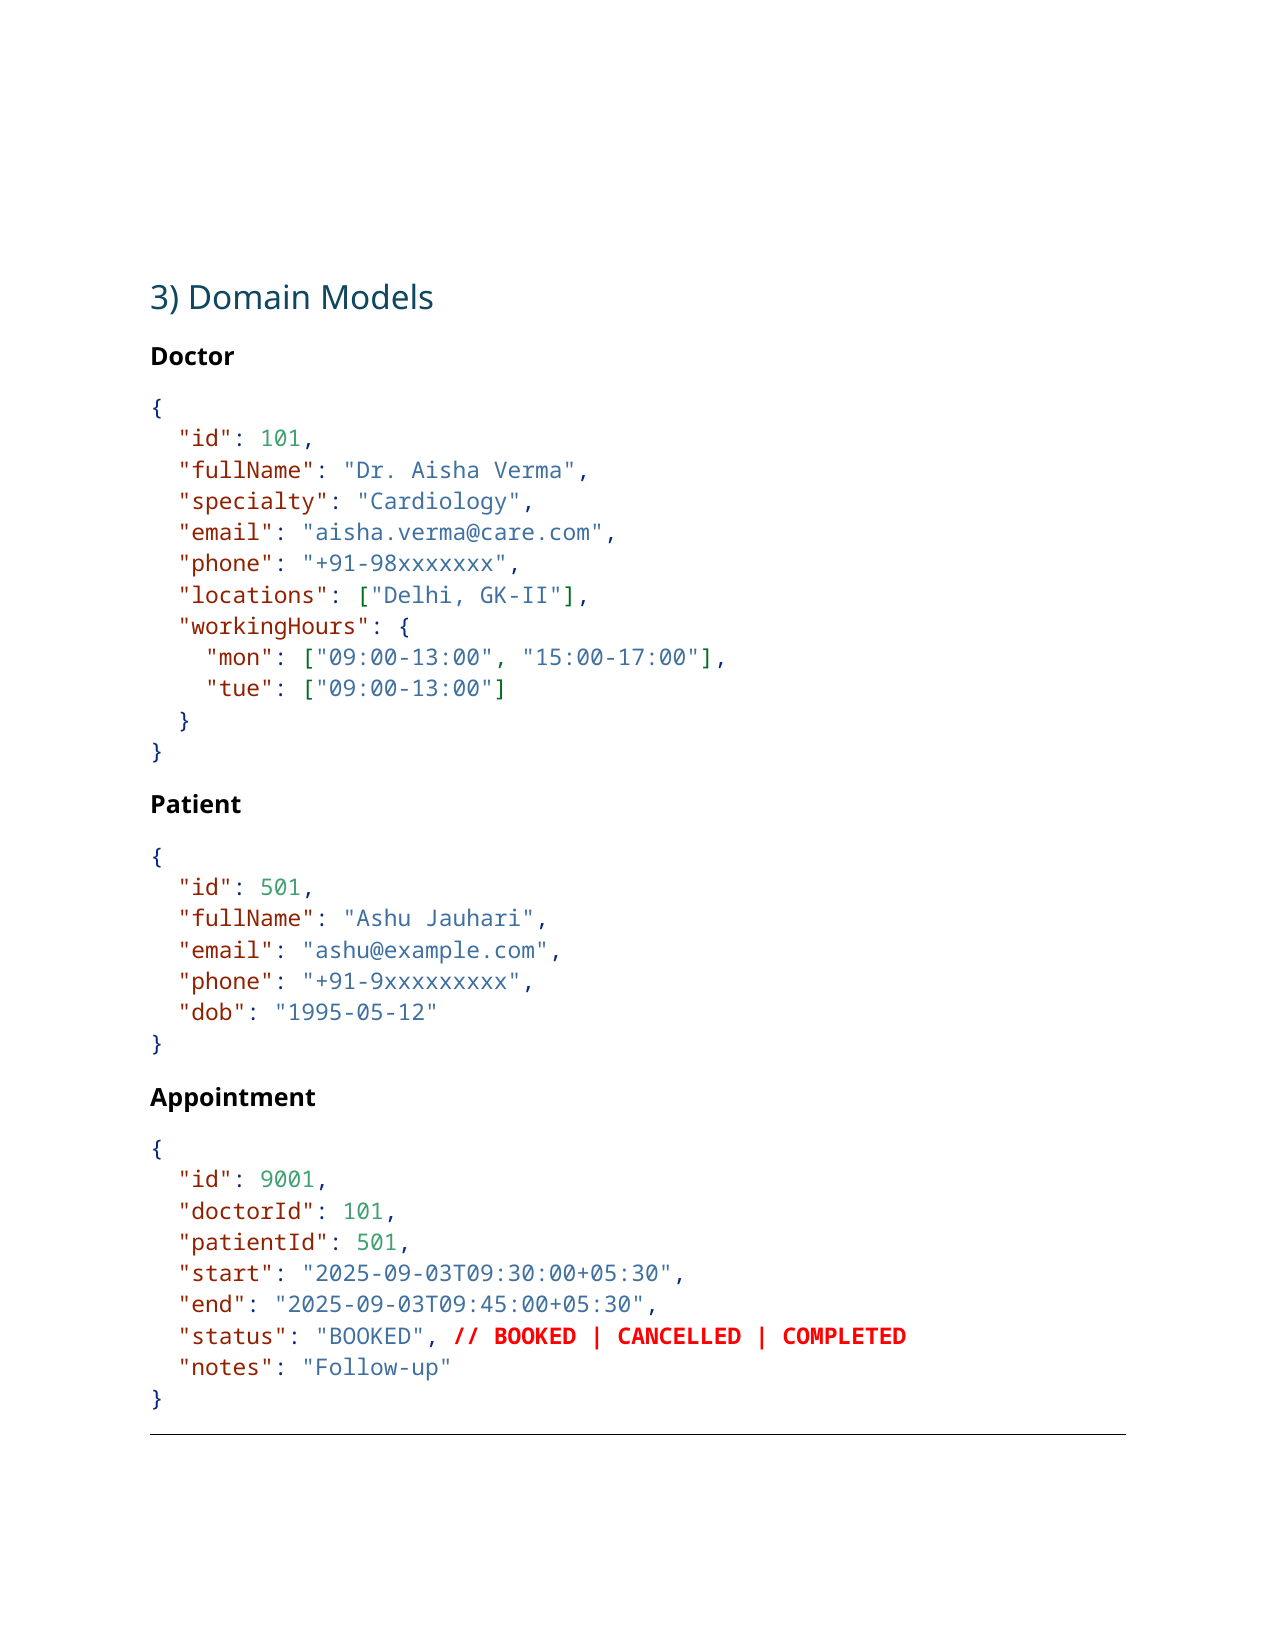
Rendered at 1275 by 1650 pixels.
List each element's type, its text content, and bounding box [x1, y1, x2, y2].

text { "id": 9001, "doctorId": 101, "patientId": 501, "start": "2025-09-03T09:30:00+05:30", "end": "2025-09-03T09:45:00+05:30", "status": "BOOKED", // BOOKED | CANCELLED | COMPLETED "notes": "Follow-up" } [150, 1132, 1125, 1413]
text { "id": 501, "fullName": "Ashu Jauhari", "email": "ashu@example.com", "phone": "+91-9xxxxxxxxx", "dob": "1995-05-12" } [150, 840, 1125, 1058]
subtitle 3) Domain Models [150, 274, 1125, 319]
text Appointment [150, 1079, 1125, 1113]
text Doctor [150, 338, 1125, 372]
text Patient [150, 787, 1125, 821]
text { "id": 101, "fullName": "Dr. Aisha Verma", "specialty": "Cardiology", "email": "aisha.verma@care.com", "phone": "+91-98xxxxxxx", "locations": ["Delhi, GK-II"], "workingHours": { "mon": ["09:00-13:00", "15:00-17:00"], "tue": ["09:00-13:00"] } } [150, 391, 1125, 766]
